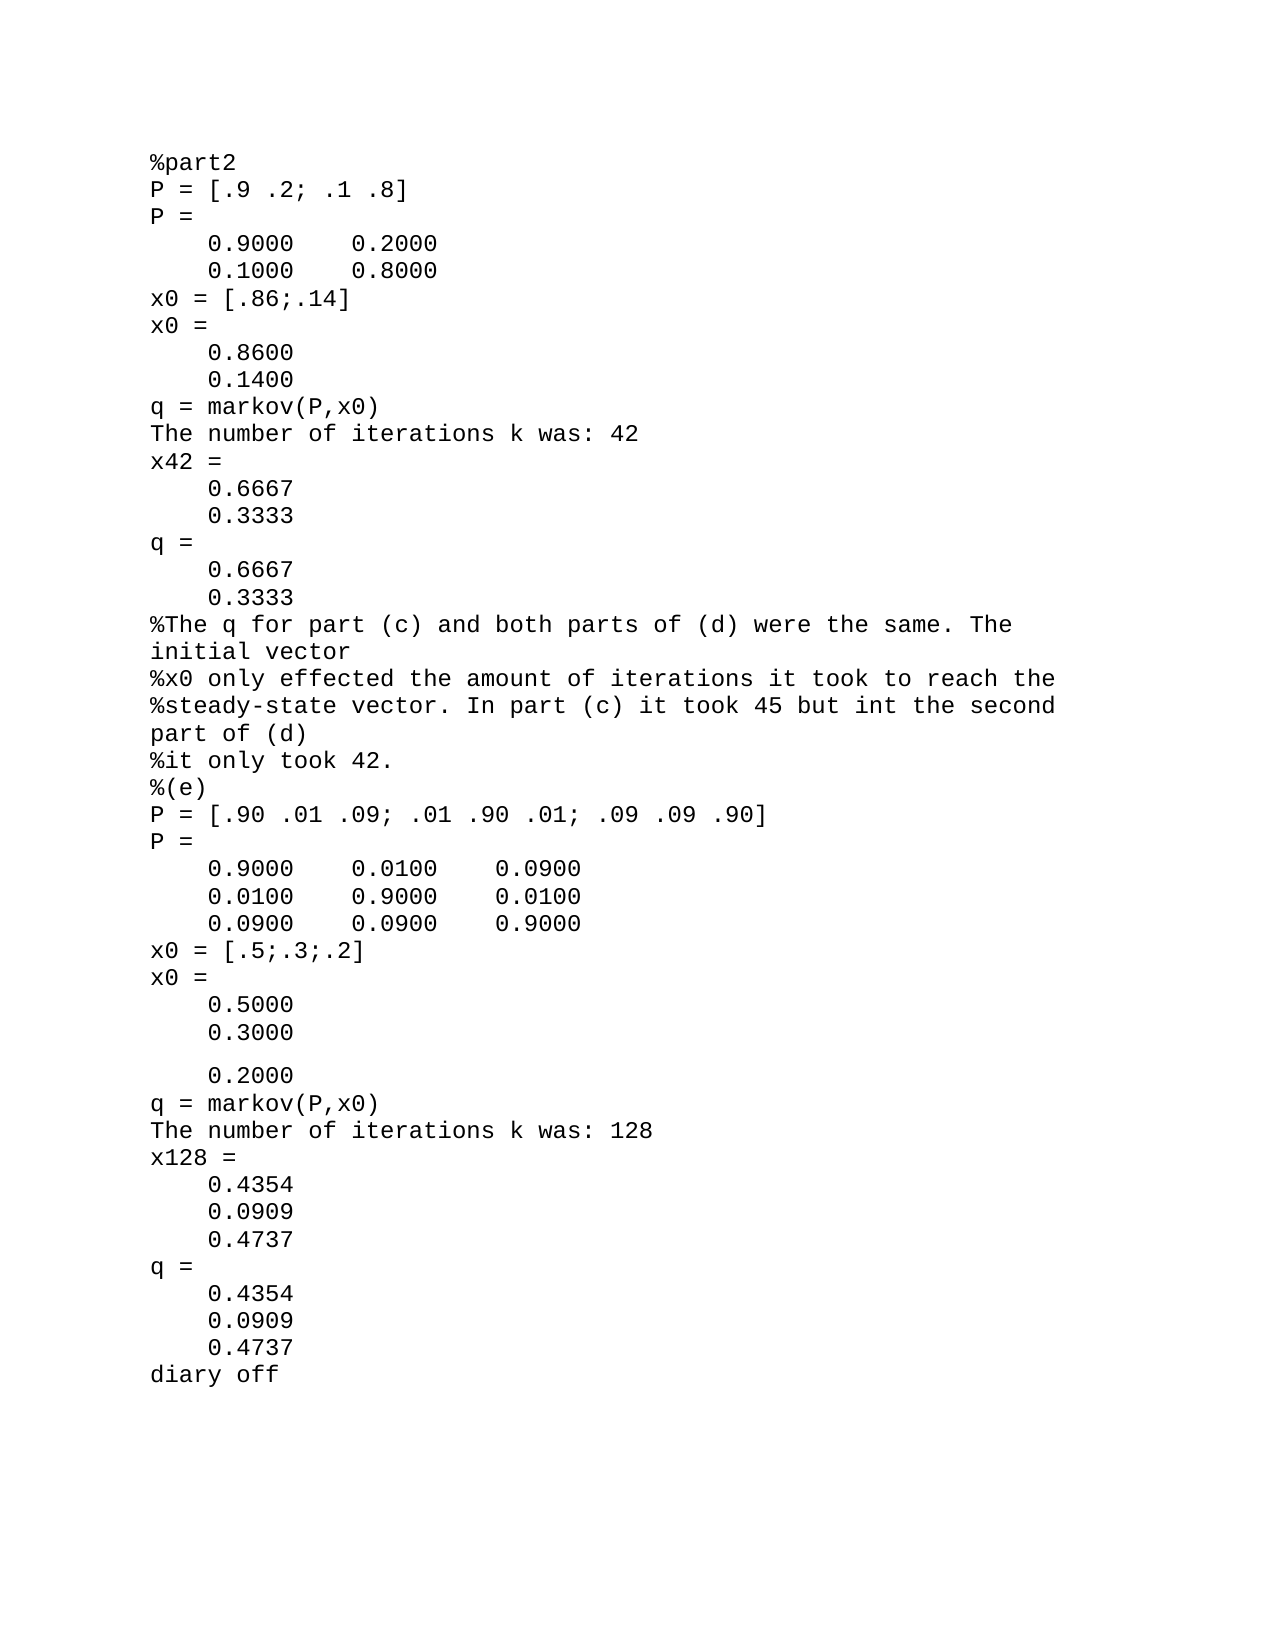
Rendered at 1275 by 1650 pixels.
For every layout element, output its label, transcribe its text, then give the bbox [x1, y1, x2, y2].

text x0 = [.5;.3;.2] [150, 938, 1125, 966]
text %(e) [150, 775, 1125, 802]
text q = [150, 531, 1125, 558]
text 0.0909 [150, 1308, 1125, 1336]
text 0.3333 [150, 585, 1125, 612]
text 0.5000 [150, 993, 1125, 1020]
text x42 = [150, 449, 1125, 476]
text diary off [150, 1363, 1125, 1390]
text q = markov(P,x0) [150, 395, 1125, 422]
text 0.0900 0.0900 0.9000 [150, 911, 1125, 938]
text P = [.9 .2; .1 .8] [150, 177, 1125, 204]
text 0.4354 [150, 1173, 1125, 1200]
text 0.3333 [150, 503, 1125, 531]
text 0.6667 [150, 558, 1125, 585]
text 0.6667 [150, 476, 1125, 503]
text P = [150, 204, 1125, 232]
text %x0 only effected the amount of iterations it took to reach the [150, 667, 1125, 694]
text 0.1400 [150, 367, 1125, 395]
text 0.9000 0.0100 0.0900 [150, 857, 1125, 884]
text %it only took 42. [150, 748, 1125, 775]
text The number of iterations k was: 128 [150, 1118, 1125, 1145]
text x0 = [150, 313, 1125, 340]
text x128 = [150, 1145, 1125, 1173]
text 0.4737 [150, 1227, 1125, 1254]
text P = [150, 830, 1125, 857]
text 0.0909 [150, 1200, 1125, 1227]
text x0 = [150, 966, 1125, 993]
text 0.3000 [150, 1020, 1125, 1047]
text P = [.90 .01 .09; .01 .90 .01; .09 .09 .90] [150, 802, 1125, 830]
text %The q for part (c) and both parts of (d) were the same. The initial vector [150, 612, 1125, 667]
text 0.9000 0.2000 [150, 232, 1125, 259]
text q = [150, 1254, 1125, 1281]
text 0.2000 [150, 1064, 1125, 1091]
text 0.1000 0.8000 [150, 259, 1125, 286]
text 0.0100 0.9000 0.0100 [150, 884, 1125, 911]
text 0.4737 [150, 1336, 1125, 1363]
text 0.4354 [150, 1281, 1125, 1308]
text The number of iterations k was: 42 [150, 422, 1125, 449]
text %part2 [150, 150, 1125, 177]
text q = markov(P,x0) [150, 1091, 1125, 1118]
text %steady-state vector. In part (c) it took 45 but int the second part of (d) [150, 694, 1125, 748]
text 0.8600 [150, 340, 1125, 367]
text x0 = [.86;.14] [150, 286, 1125, 313]
